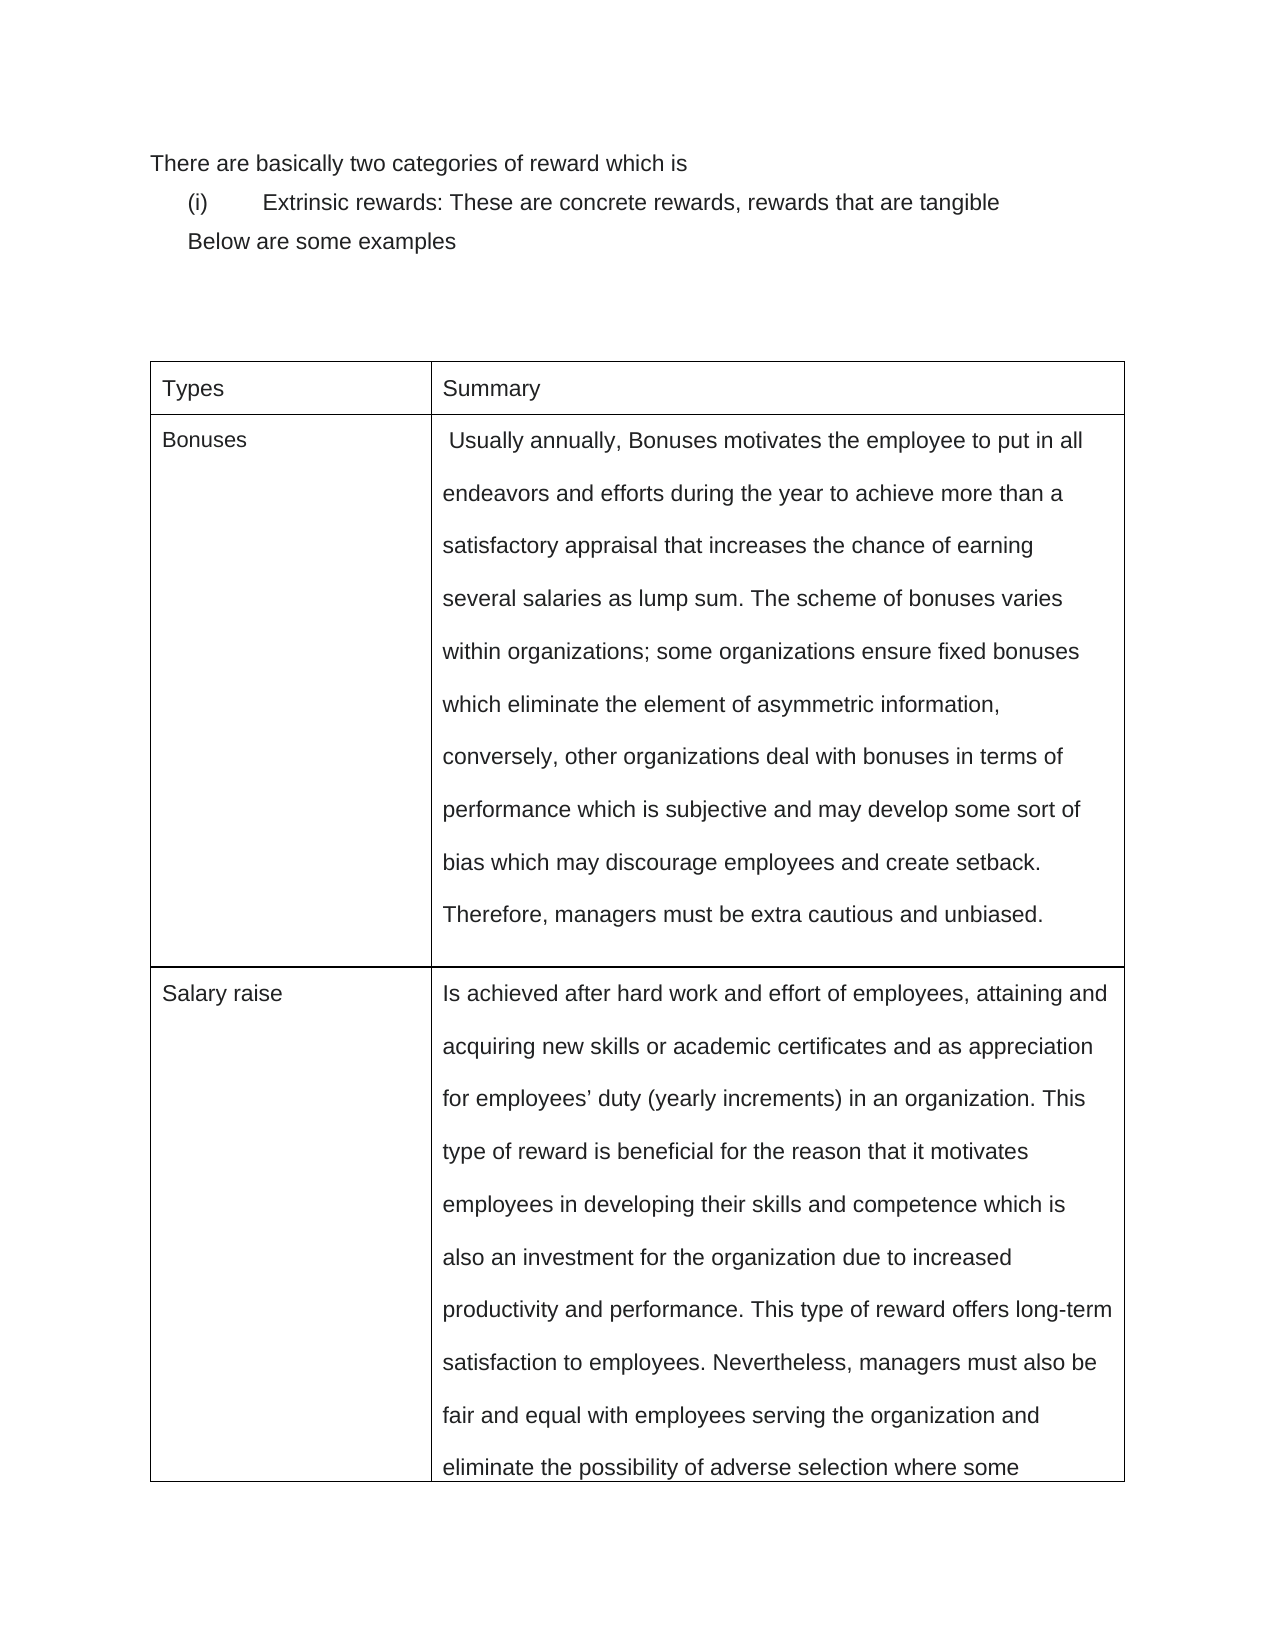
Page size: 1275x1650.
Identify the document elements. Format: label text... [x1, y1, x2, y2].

table_header Summary [432, 362, 1124, 413]
list Extrinsic rewards: These are concrete rewards, rewards that are tangible [187, 189, 1125, 215]
table_cell Bonuses [151, 415, 431, 966]
text There are basically two categories of reward which is [150, 150, 1125, 176]
text Below are some examples [187, 228, 1125, 254]
table_header Types [151, 362, 431, 413]
table_cell Salary raise [151, 968, 431, 1481]
table_cell Usually annually, Bonuses motivates the employee to put in all endeavors and efforts during the year to achieve more than a satisfactory appraisal that increases the chance of earning several salaries as lump sum. The scheme of bonuses varies within organizations; some organizations ensure fixed bonuses which eliminate the element of asymmetric information, conversely, other organizations deal with bonuses in terms of performance which is subjective and may develop some sort of bias which may discourage employees and create setback. Therefore, managers must be extra cautious and unbiased. [432, 415, 1124, 966]
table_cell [432, 968, 1124, 1481]
